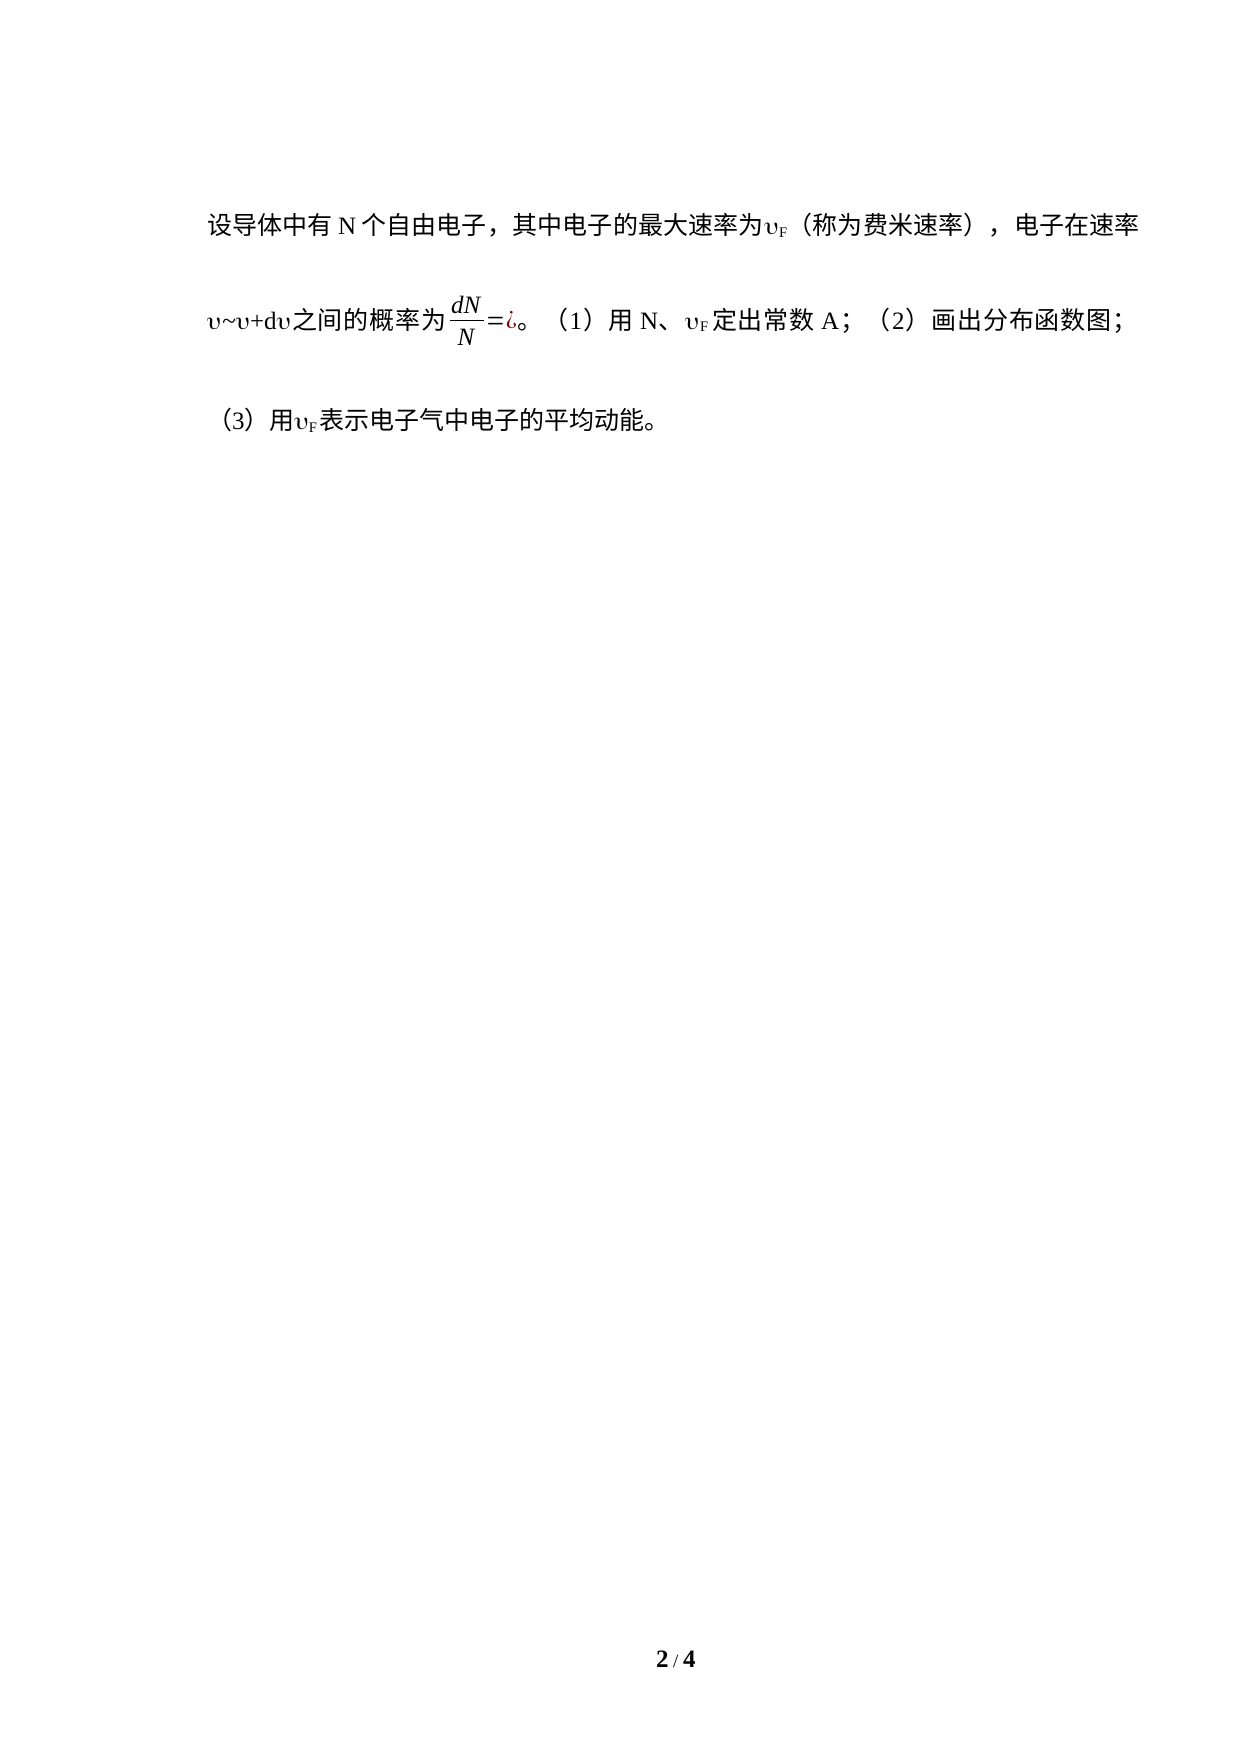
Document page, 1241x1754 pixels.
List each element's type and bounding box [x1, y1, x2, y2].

list [207, 191, 1140, 451]
